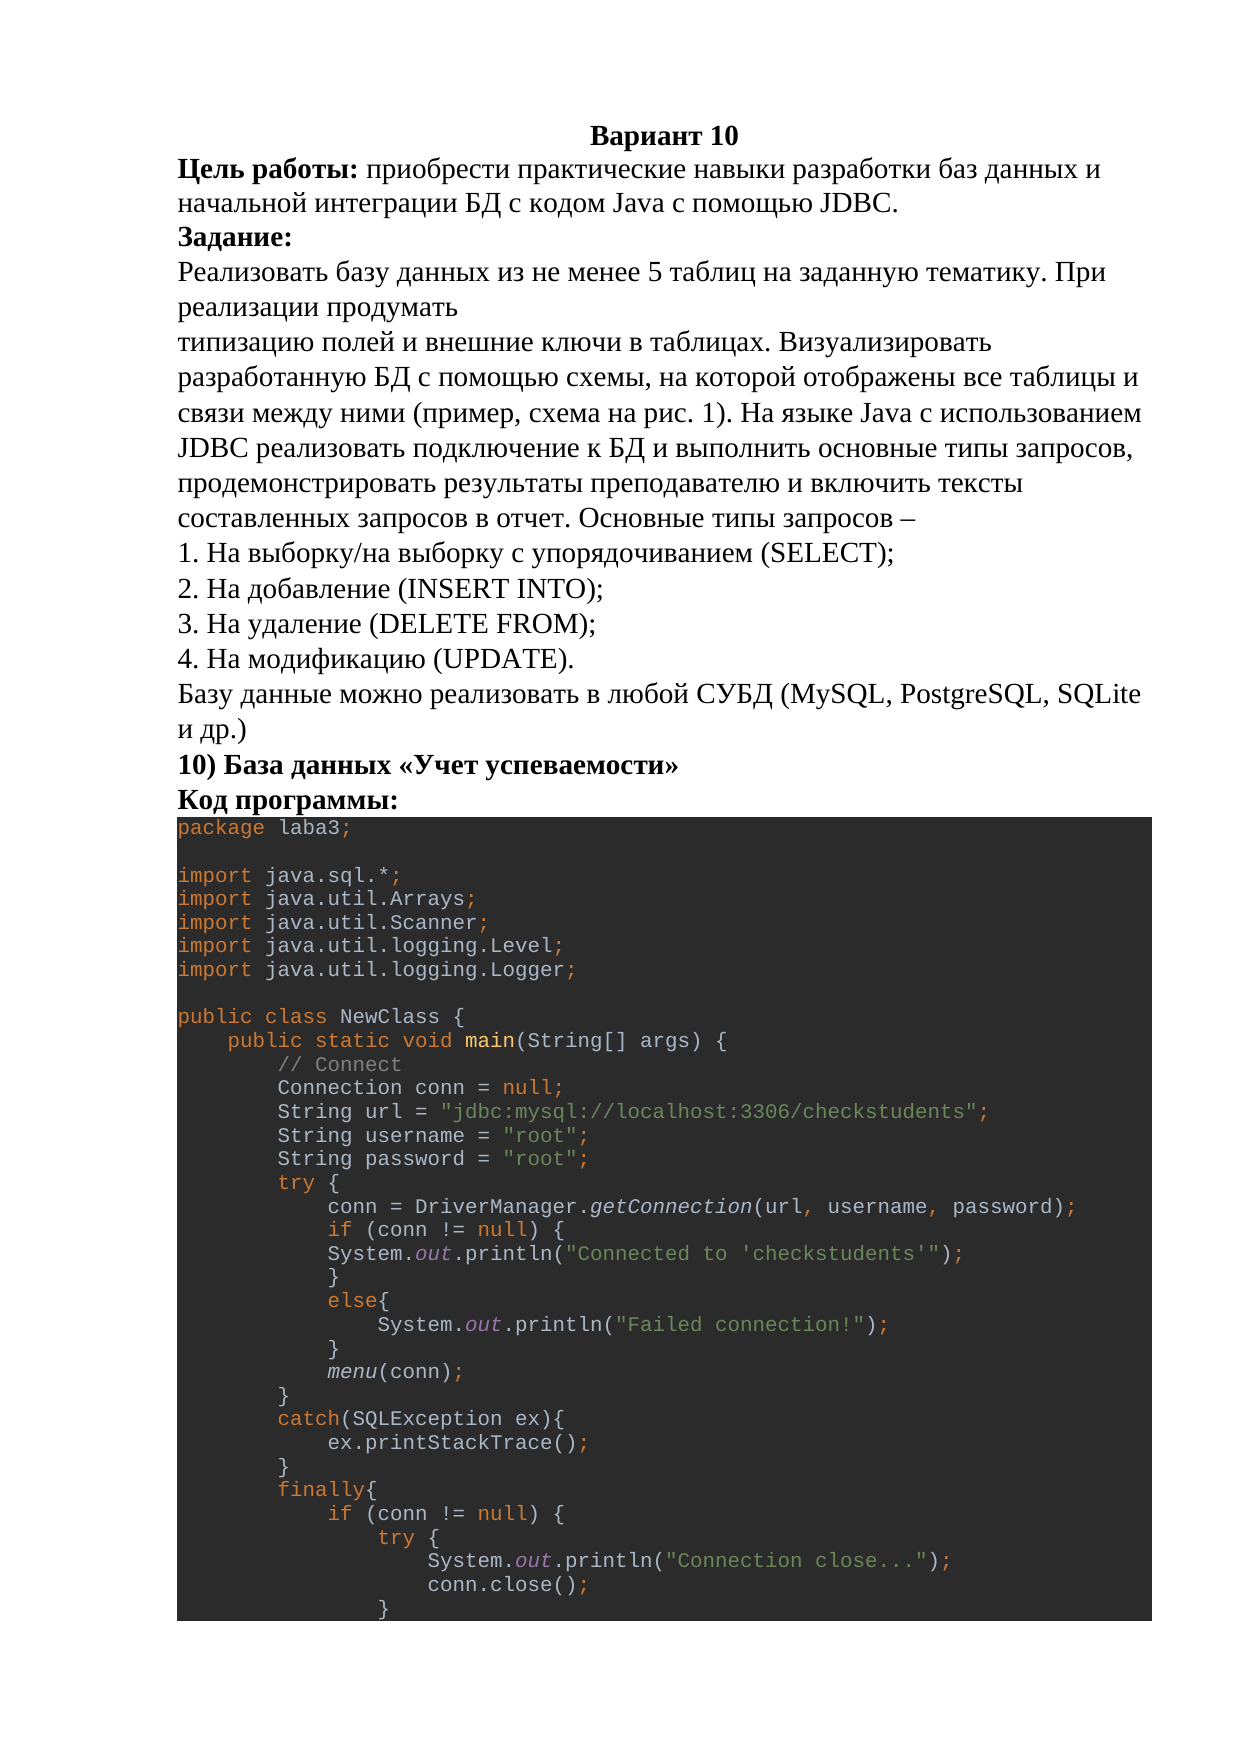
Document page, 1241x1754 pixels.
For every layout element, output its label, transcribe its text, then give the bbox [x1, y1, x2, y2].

text Базу данные можно реализовать в любой СУБД (MySQL, PostgreSQL, SQLite и др.) [177, 676, 1152, 745]
text Задание: [177, 219, 1152, 252]
text 3. На удаление (DELETE FROM); [177, 606, 1152, 639]
text типизацию полей и внешние ключи в таблицах. Визуализировать разработанную БД с помощью схемы, на которой отображены все таблицы и связи между ними (пример, схема на рис. 1). На языке Java с использованием JDBC реализовать подключение к БД и выполнить основные типы запросов, продемонстрировать результаты преподавателю и включить тексты составленных запросов в отчет. Основные типы запросов – [177, 324, 1152, 534]
text Реализовать базу данных из не менее 5 таблиц на заданную тематику. При реализации продумать [177, 254, 1152, 323]
text Код программы: [177, 782, 1152, 816]
text 1. На выборку/на выборку с упорядочиванием (SELECT); [177, 536, 1152, 569]
text Вариант 10 [177, 118, 1152, 152]
text Цель работы: приобрести практические навыки разработки баз данных и начальной интеграции БД с кодом Java с помощью JDBC. [177, 152, 1152, 219]
text 4. На модификацию (UPDATE). [177, 641, 1152, 675]
text 2. На добавление (INSERT INTO); [177, 571, 1152, 604]
text 10) База данных «Учет успеваемости» [177, 747, 1152, 780]
